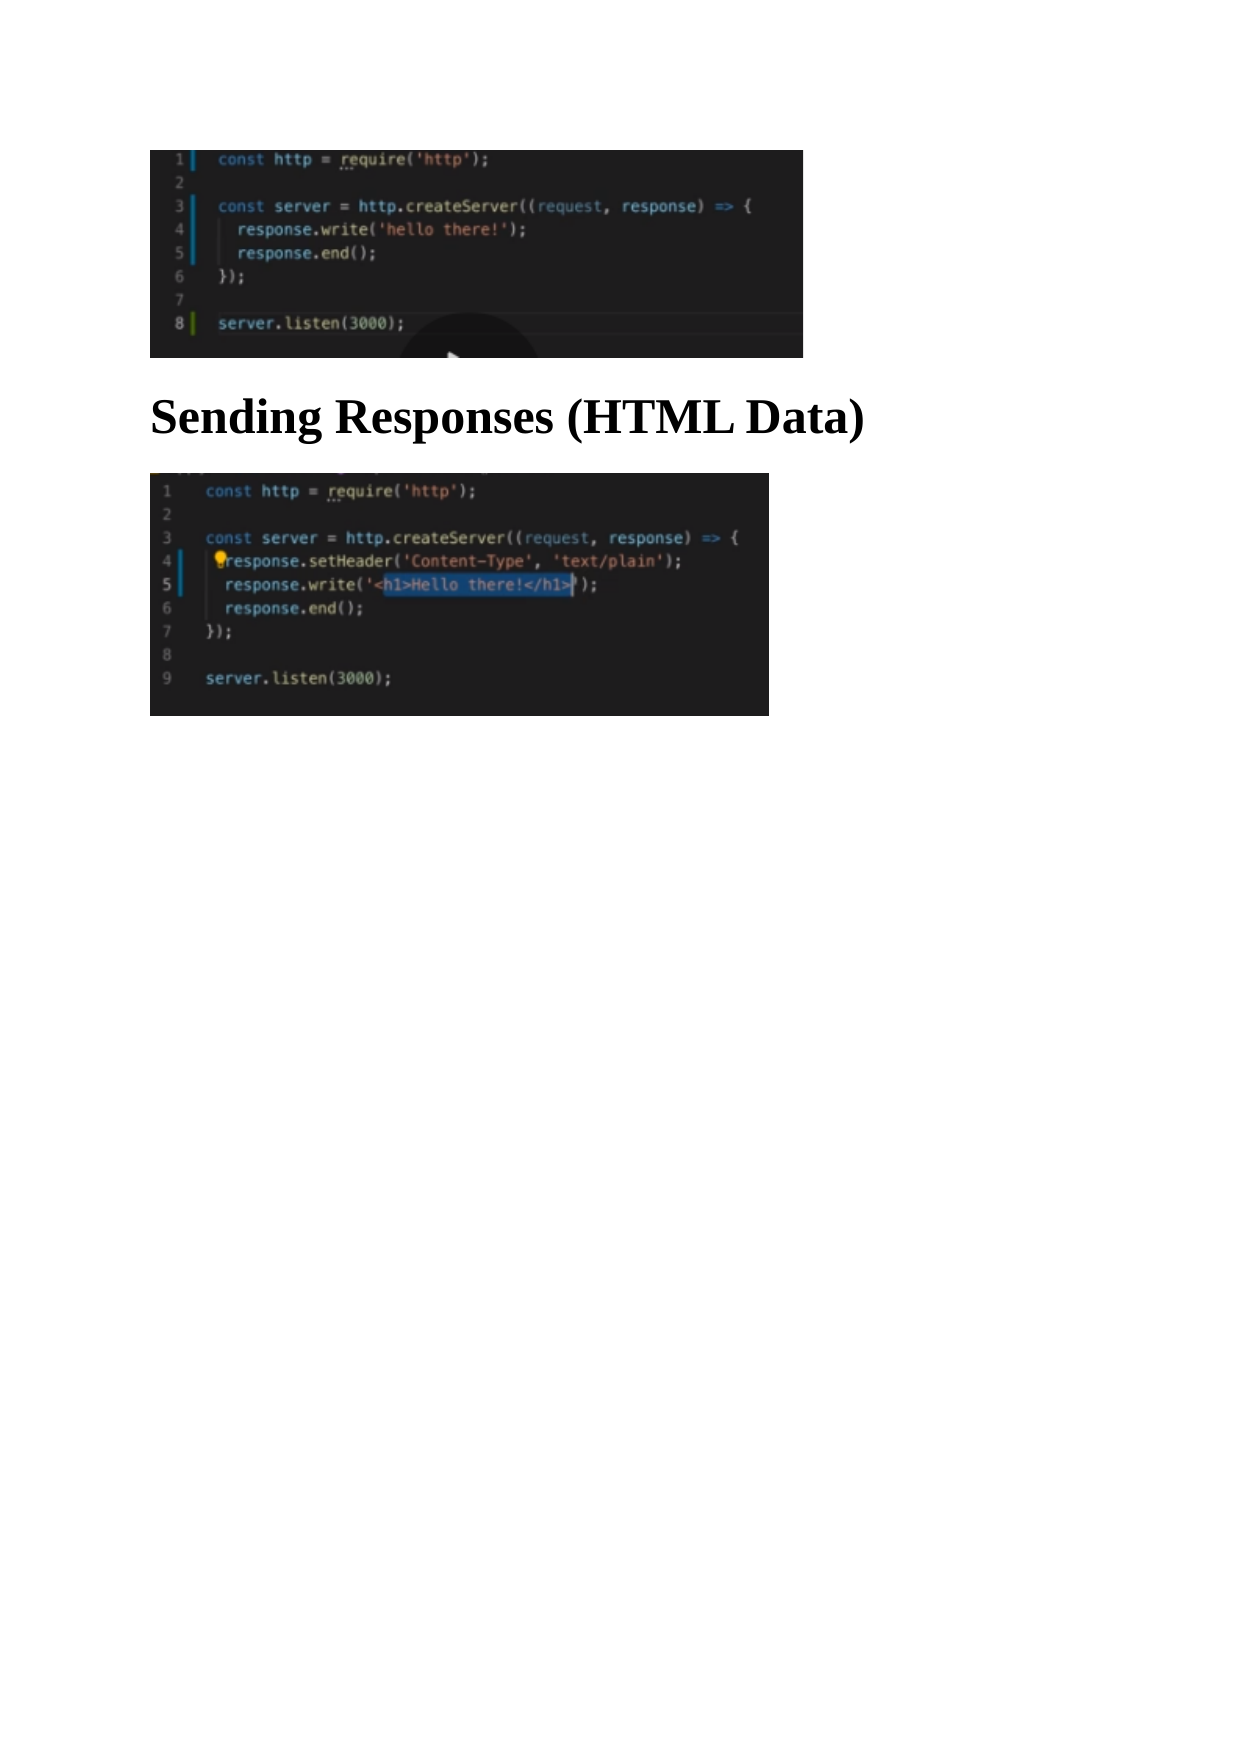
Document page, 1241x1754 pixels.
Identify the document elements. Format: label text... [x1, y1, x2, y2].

picture [150, 150, 804, 358]
text Sending Responses (HTML Data) [150, 387, 1090, 444]
picture [150, 473, 769, 716]
